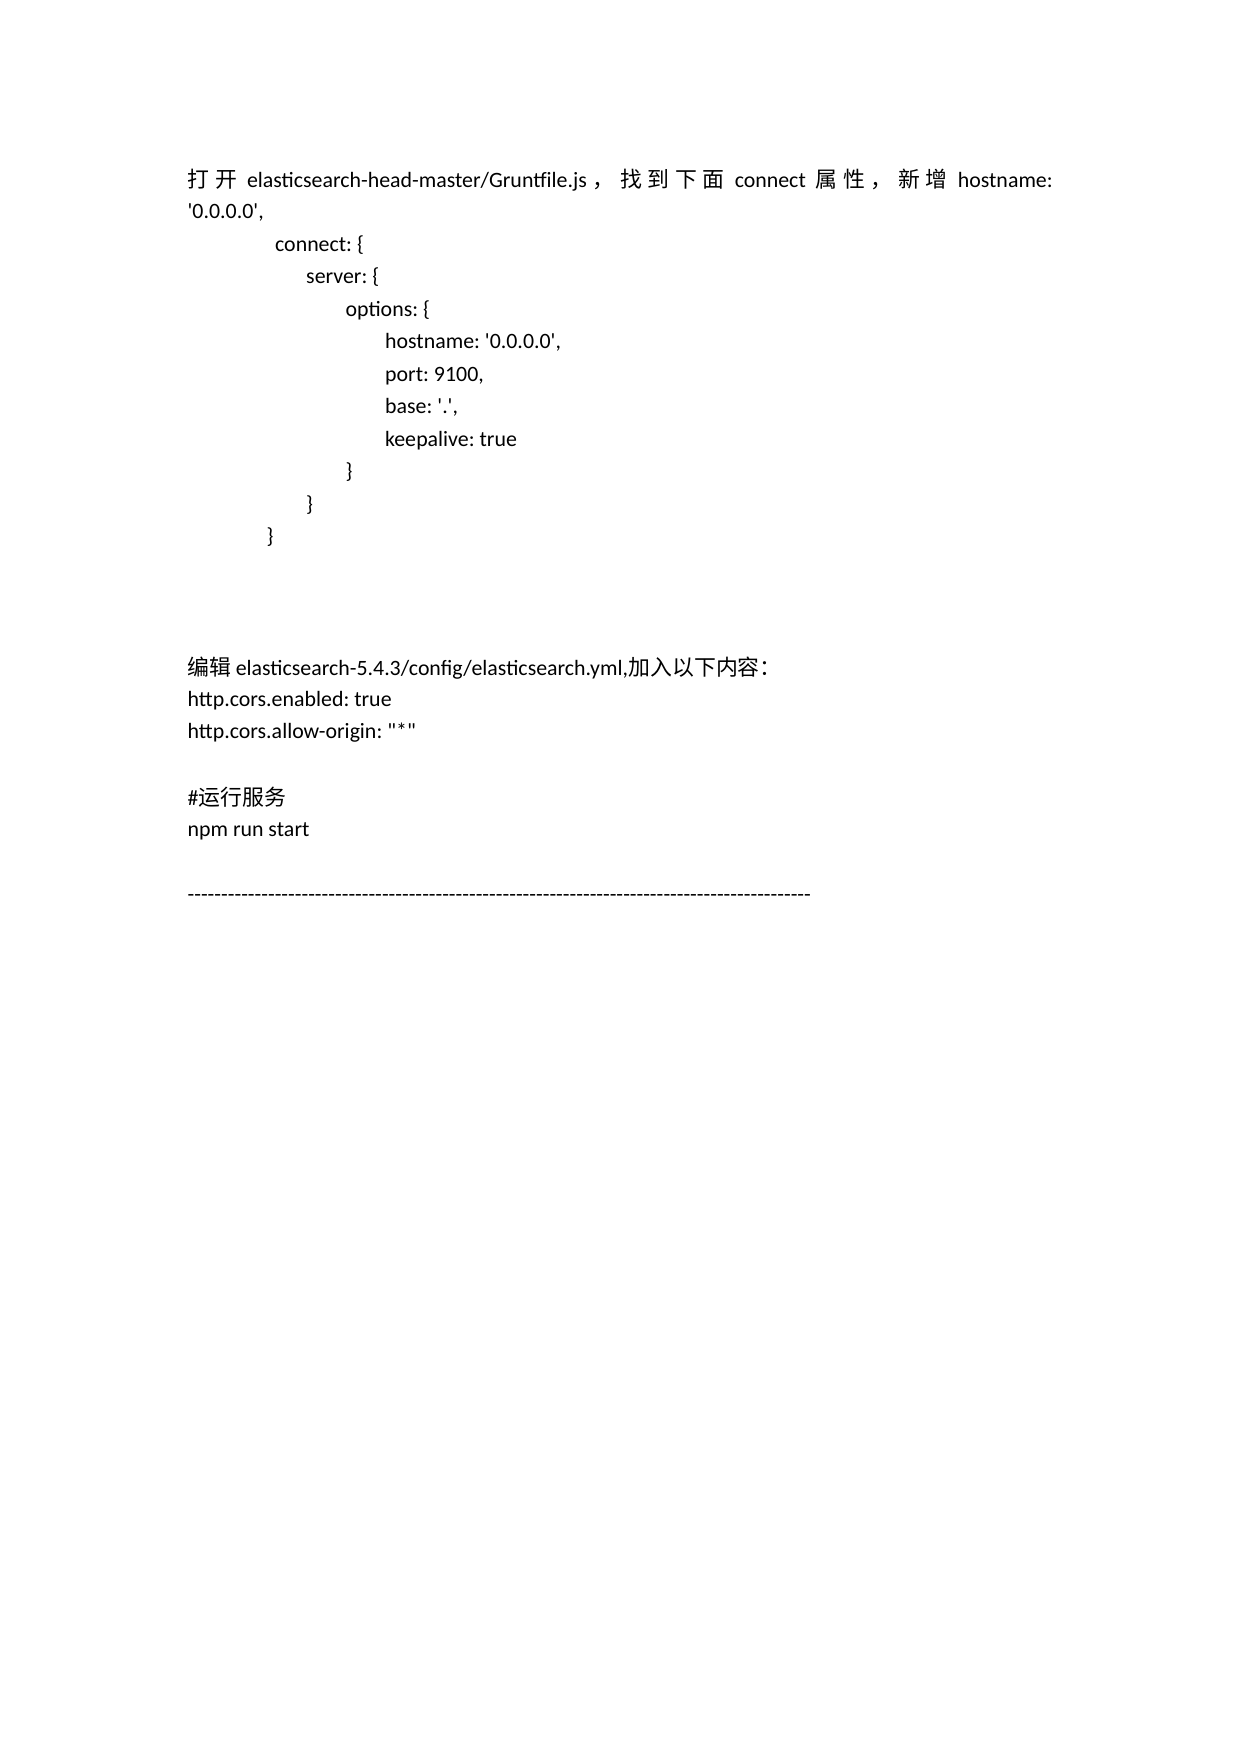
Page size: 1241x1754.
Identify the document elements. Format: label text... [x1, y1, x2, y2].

text connect: { [187, 227, 1053, 259]
text keepalive: true [187, 422, 1053, 454]
text http.cors.enabled: true [187, 682, 1053, 714]
text --------------------------------------------------------------------------------------------- [187, 877, 1053, 909]
text http.cors.allow-origin: "*" [187, 714, 1053, 747]
text } [187, 487, 1053, 519]
text base: '.', [187, 389, 1053, 422]
text port: 9100, [187, 357, 1053, 389]
text 打开elasticsearch-head-master/Gruntfile.js，找到下面connect属性，新增hostname: '0.0.0.0', [187, 162, 1053, 227]
text options: { [187, 292, 1053, 324]
text 编辑elasticsearch-5.4.3/config/elasticsearch.yml,加入以下内容： [187, 649, 1053, 682]
text hostname: '0.0.0.0', [187, 324, 1053, 357]
text server: { [187, 259, 1053, 292]
text npm run start [187, 812, 1053, 844]
text #运行服务 [187, 779, 1053, 812]
text } [187, 519, 1053, 552]
text } [187, 454, 1053, 487]
